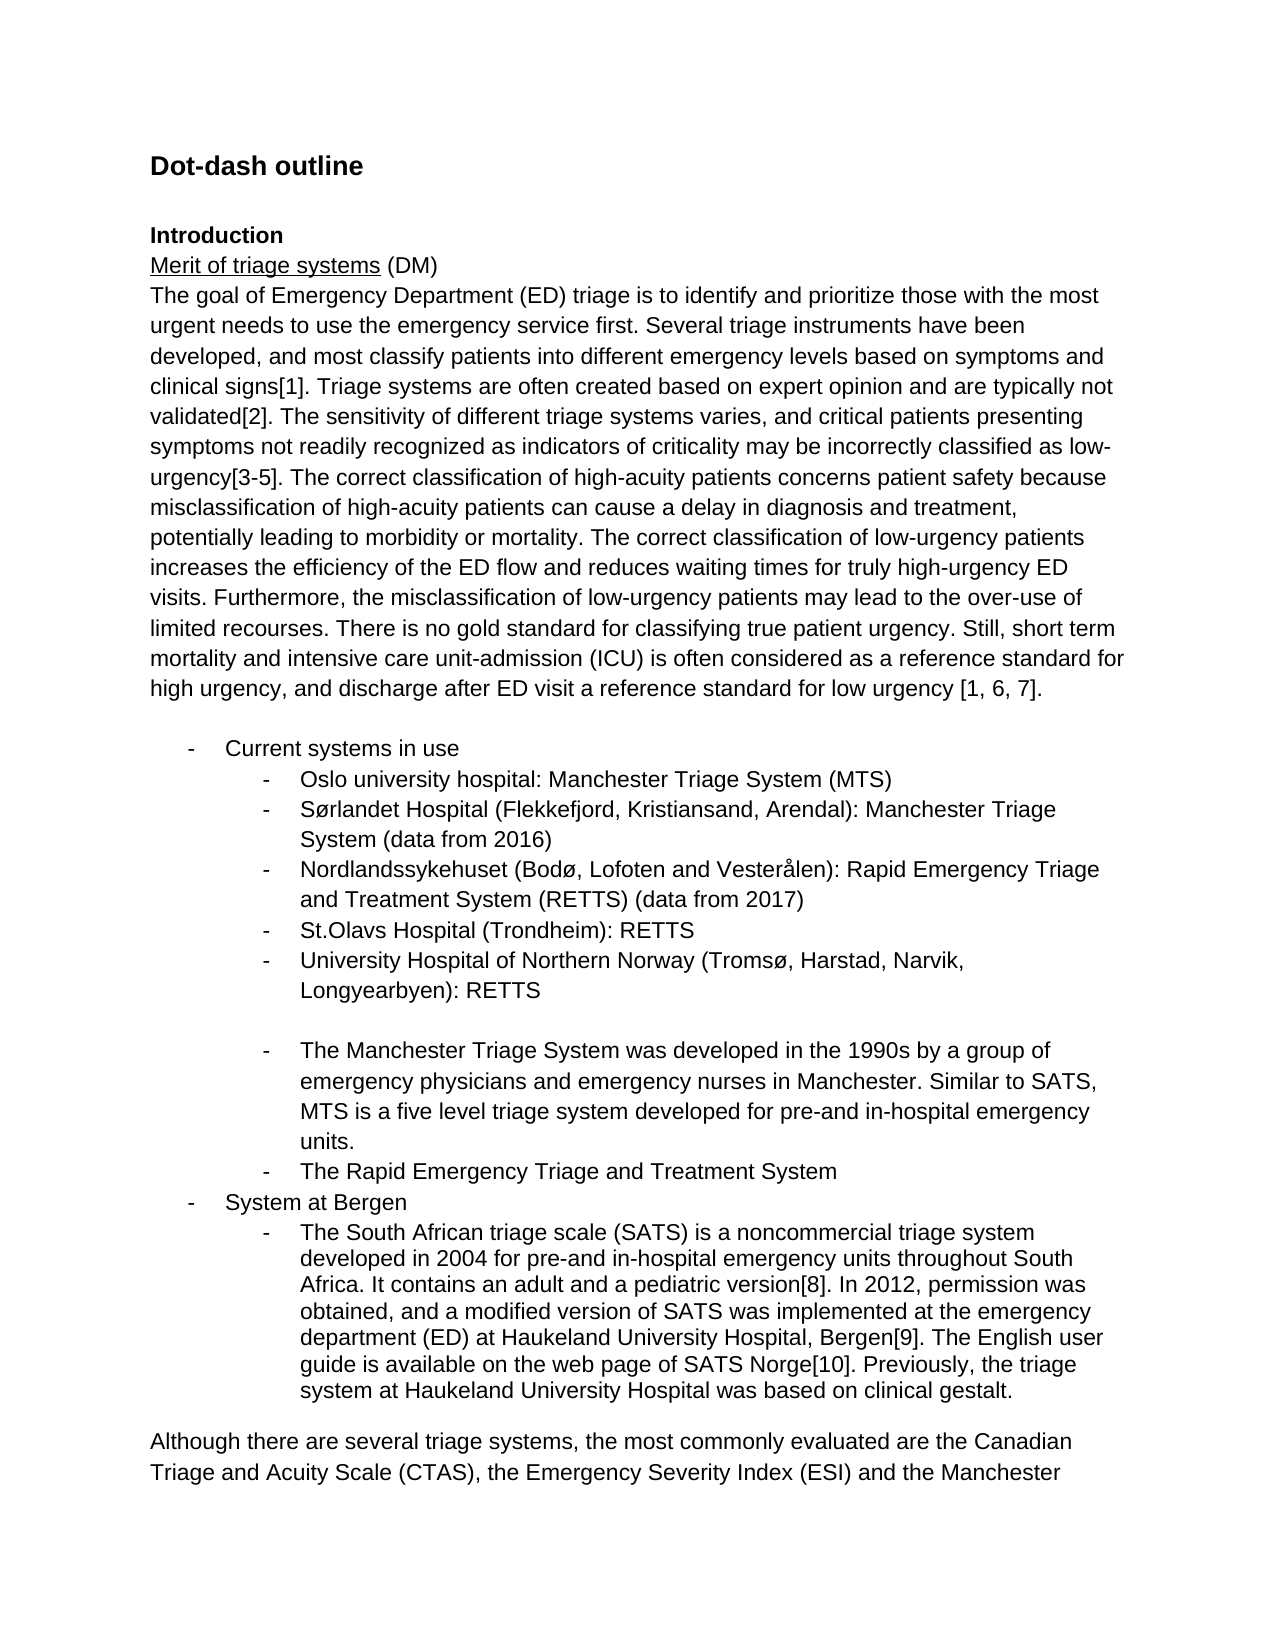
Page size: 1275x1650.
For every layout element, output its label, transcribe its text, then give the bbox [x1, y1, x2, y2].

list Nordlandssykehuset (Bodø, Lofoten and Vesterålen): Rapid Emergency Triage and Treatment System (RETTS) (data from 2017) [262, 856, 1125, 913]
text Merit of triage systems (DM) [150, 252, 1125, 278]
list The Manchester Triage System was developed in the 1990s by a group of emergency physicians and emergency nurses in Manchester. Similar to SATS, MTS is a five level triage system developed for pre-and in-hospital emergency units. [262, 1037, 1125, 1154]
list Current systems in use [187, 735, 1125, 762]
list St.Olavs Hospital (Trondheim): RETTS [262, 917, 1125, 943]
list The Rapid Emergency Triage and Treatment System [262, 1158, 1125, 1185]
list Sørlandet Hospital (Flekkefjord, Kristiansand, Arendal): Manchester Triage System (data from 2016) [262, 796, 1125, 852]
text Dot-dash outline [150, 150, 1125, 181]
list The South African triage scale (SATS) is a noncommercial triage system developed in 2004 for pre-and in-hospital emergency units throughout South Africa. It contains an adult and a pediatric version[8]. In 2012, permission was obtained, and a modified version of SATS was implemented at the emergency department (ED) at Haukeland University Hospital, Bergen[9]. The English user guide is available on the web page of SATS Norge[10]. Previously, the triage system at Haukeland University Hospital was based on clinical gestalt. [262, 1219, 1125, 1403]
list Oslo university hospital: Manchester Triage System (MTS) [262, 766, 1125, 792]
text The goal of Emergency Department (ED) triage is to identify and prioritize those with the most urgent needs to use the emergency service first. Several triage instruments have been developed, and most classify patients into different emergency levels based on symptoms and clinical signs[1]. Triage systems are often created based on expert opinion and are typically not validated[2]. The sensitivity of different triage systems varies, and critical patients presenting symptoms not readily recognized as indicators of criticality may be incorrectly classified as low-urgency[3-5]. The correct classification of high-acuity patients concerns patient safety because misclassification of high-acuity patients can cause a delay in diagnosis and treatment, potentially leading to morbidity or mortality. The correct classification of low-urgency patients increases the efficiency of the ED flow and reduces waiting times for truly high-urgency ED visits. Furthermore, the misclassification of low-urgency patients may lead to the over-use of limited recourses. There is no gold standard for classifying true patient urgency. Still, short term mortality and intensive care unit-admission (ICU) is often considered as a reference standard for high urgency, and discharge after ED visit a reference standard for low urgency [1, 6, 7]. [150, 282, 1125, 701]
list University Hospital of Northern Norway (Tromsø, Harstad, Narvik, Longyearbyen): RETTS [262, 947, 1125, 1003]
text Introduction [150, 222, 1125, 248]
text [150, 1428, 1125, 1485]
list System at Bergen [187, 1188, 1125, 1215]
